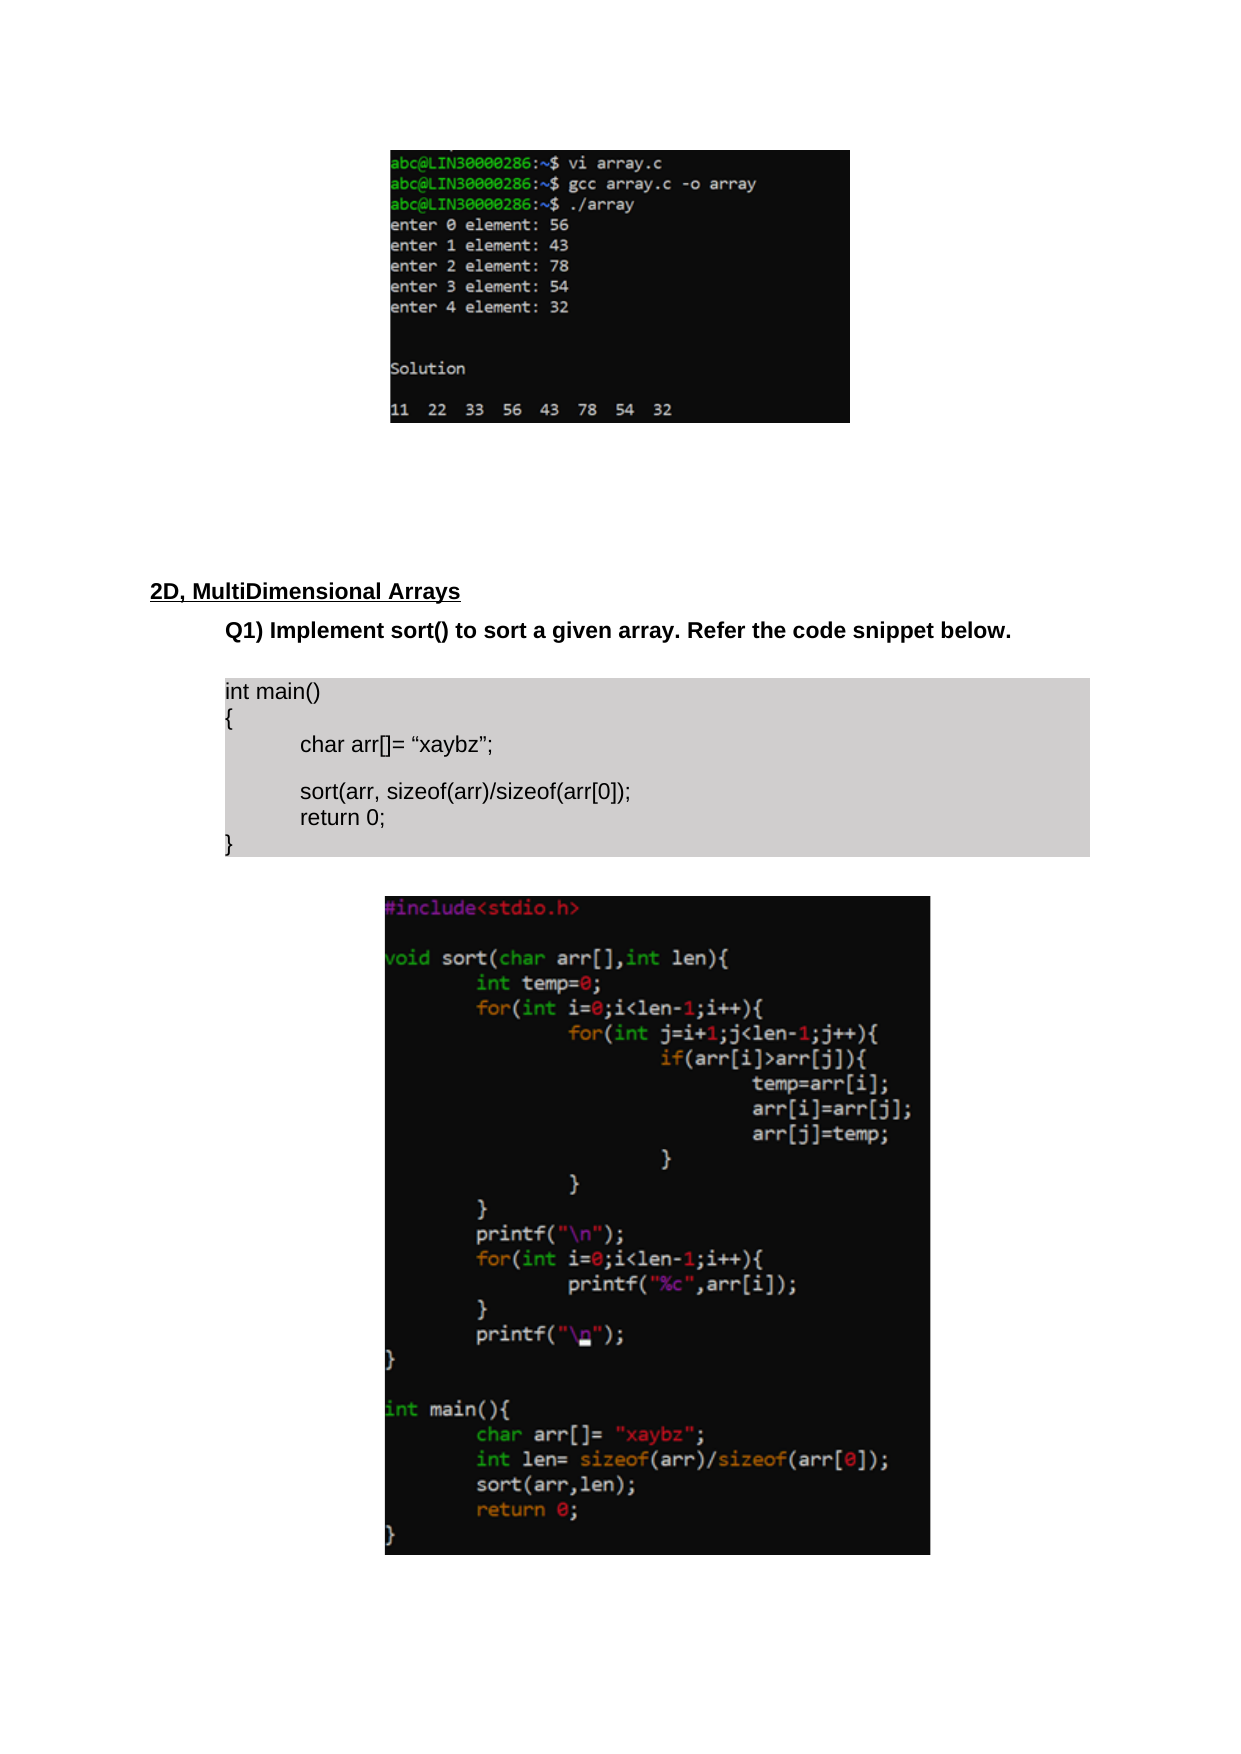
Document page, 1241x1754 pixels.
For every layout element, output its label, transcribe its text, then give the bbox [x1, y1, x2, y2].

list Q1) Implement sort() to sort a given array. Refer the code snippet below. [225, 617, 1090, 644]
text int main() [225, 678, 1090, 704]
list 2D, MultiDimensional Arrays [150, 578, 1090, 604]
list return 0; [225, 804, 1090, 830]
list } [225, 830, 1090, 857]
list sort(arr, sizeof(arr)/sizeof(arr[0]); [225, 778, 1090, 804]
text { [225, 704, 1090, 731]
picture [384, 896, 931, 1555]
text char arr[]= “xaybz”; [225, 731, 1090, 757]
picture [390, 150, 850, 423]
